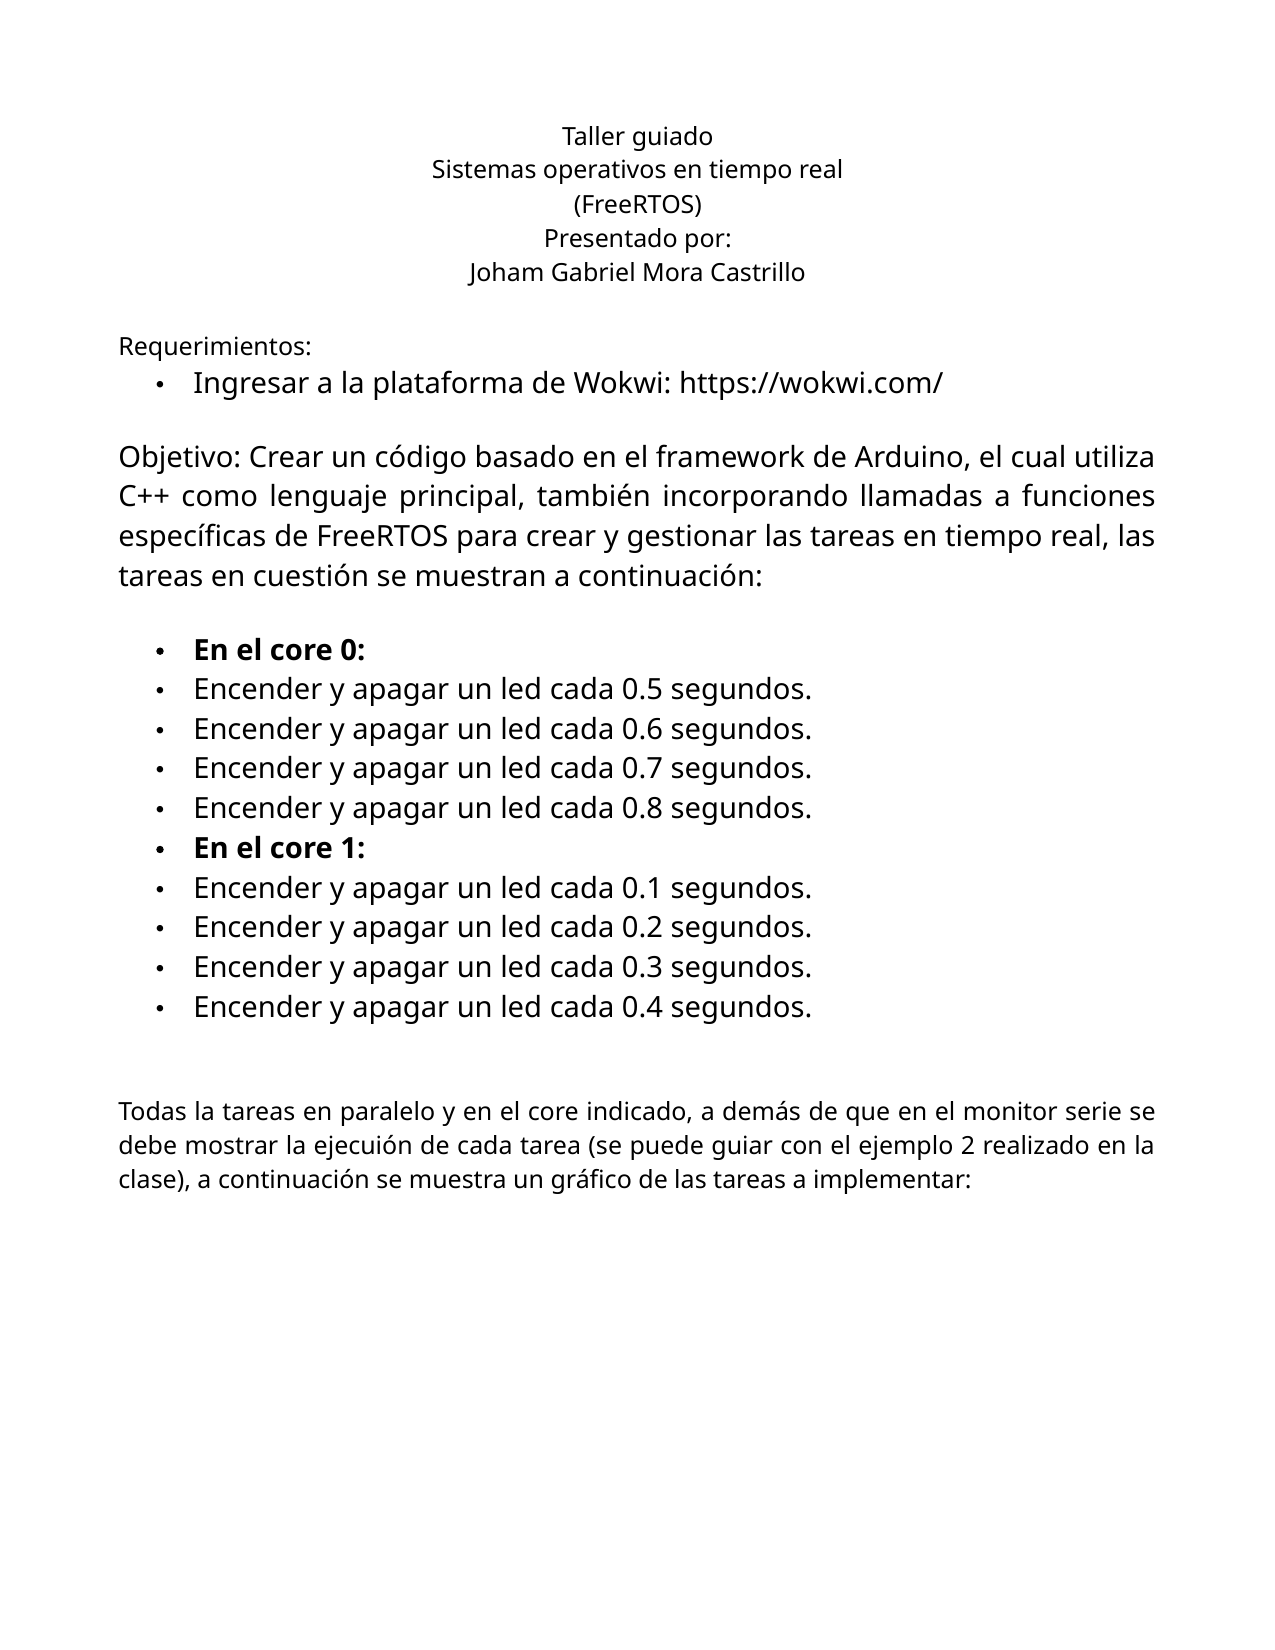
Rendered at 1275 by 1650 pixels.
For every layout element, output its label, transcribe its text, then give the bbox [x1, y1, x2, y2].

text Sistemas operativos en tiempo real [118, 152, 1157, 186]
list En el core 0: [156, 629, 1157, 668]
text Requerimientos: [118, 328, 1157, 362]
list Encender y apagar un led cada 0.3 segundos. [156, 946, 1157, 986]
list Encender y apagar un led cada 0.5 segundos. [156, 668, 1157, 708]
list Encender y apagar un led cada 0.8 segundos. [156, 787, 1157, 827]
list En el core 1: [156, 827, 1157, 867]
text Joham Gabriel Mora Castrillo [118, 254, 1157, 288]
list Encender y apagar un led cada 0.1 segundos. [156, 867, 1157, 907]
list Encender y apagar un led cada 0.2 segundos. [156, 907, 1157, 946]
text (FreeRTOS) [118, 186, 1157, 220]
list Encender y apagar un led cada 0.6 segundos. [156, 708, 1157, 748]
text Todas la tareas en paralelo y en el core indicado, a demás de que en el monitor serie se debe mostrar la ejecuión de cada tarea (se puede guiar con el ejemplo 2 realizado en la clase), a continuación se muestra un gráfico de las tareas a implementar: [118, 1094, 1157, 1196]
text Presentado por: [118, 220, 1157, 254]
list Encender y apagar un led cada 0.4 segundos. [156, 986, 1157, 1026]
list Ingresar a la plataforma de Wokwi: https://wokwi.com/ [156, 362, 1157, 402]
text Taller guiado [118, 118, 1157, 152]
text Objetivo: Crear un código basado en el framework de Arduino, el cual utiliza C++ como lenguaje principal, también incorporando llamadas a funciones específicas de FreeRTOS para crear y gestionar las tareas en tiempo real, las tareas en cuestión se muestran a continuación: [118, 436, 1157, 595]
list Encender y apagar un led cada 0.7 segundos. [156, 748, 1157, 787]
